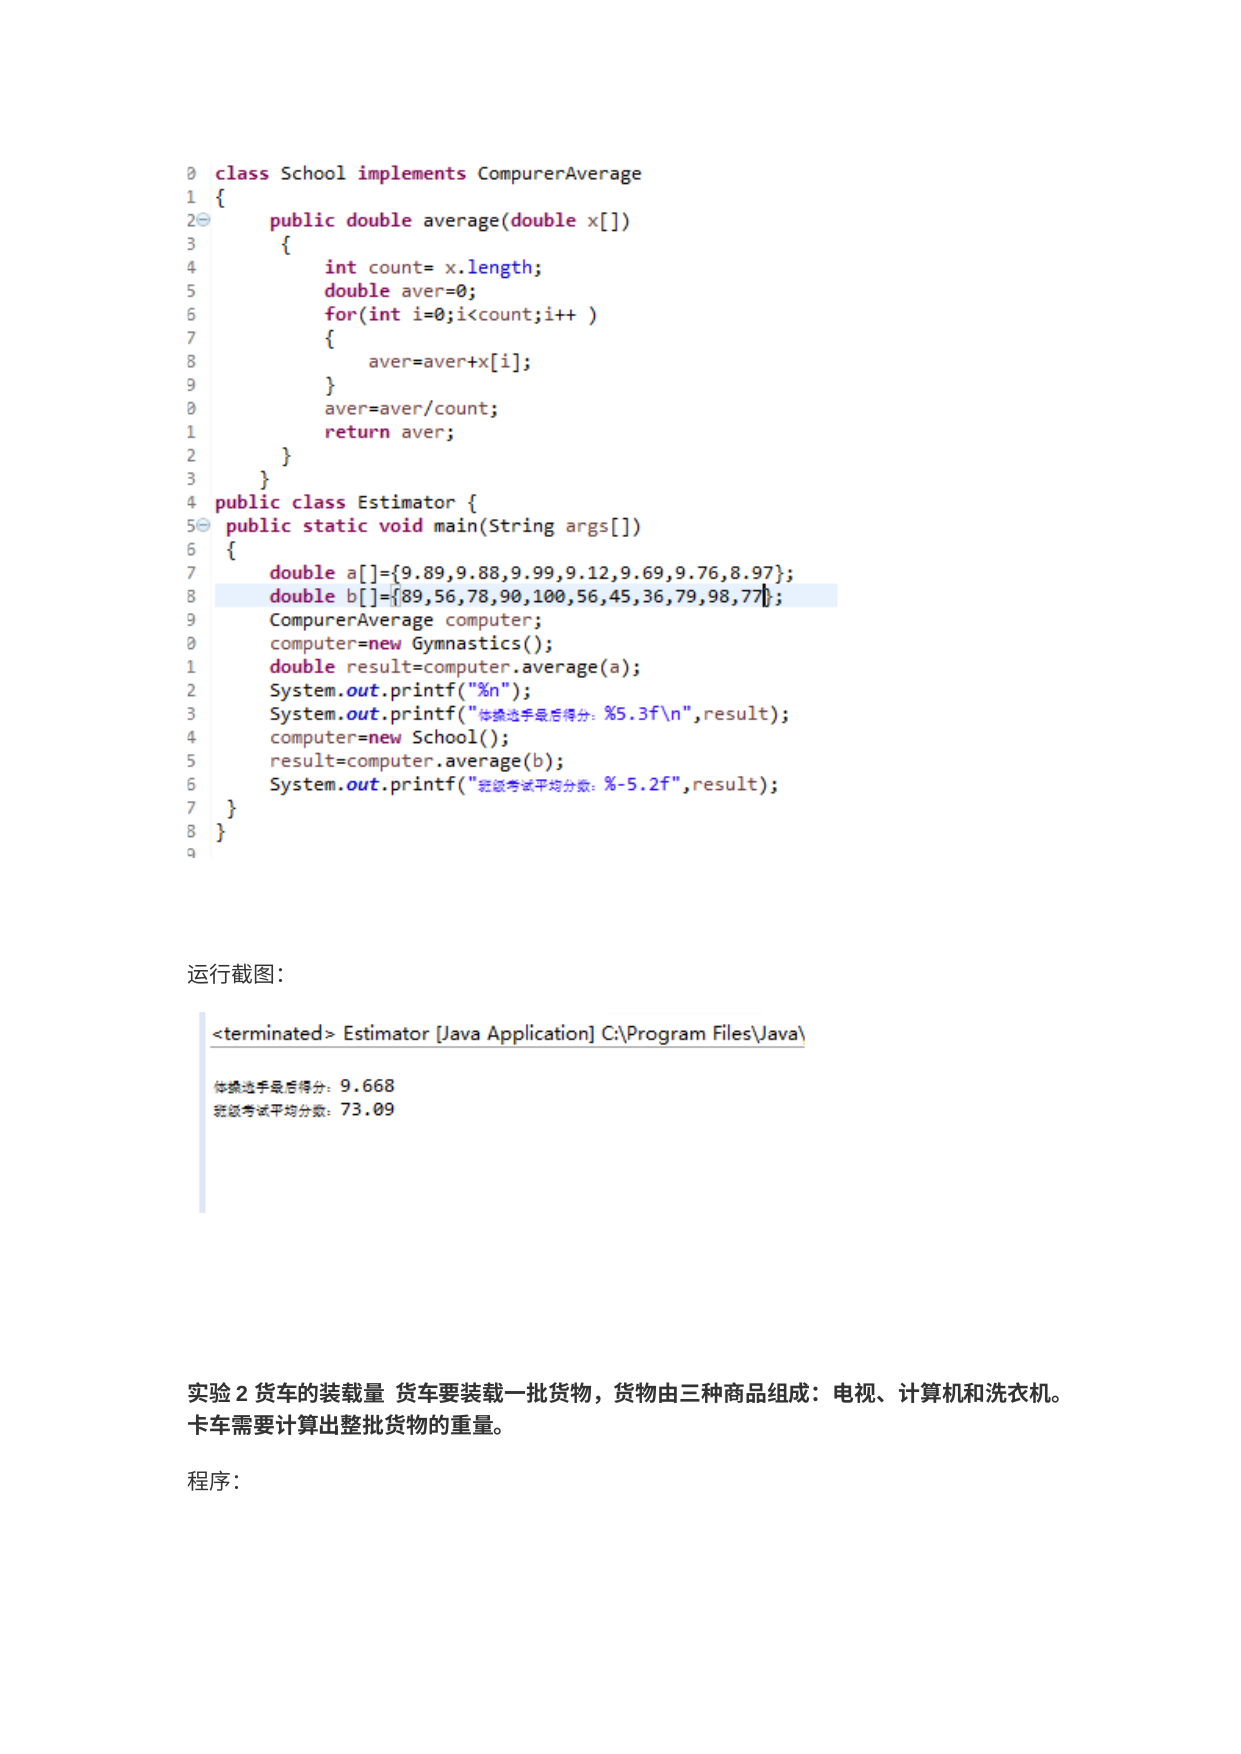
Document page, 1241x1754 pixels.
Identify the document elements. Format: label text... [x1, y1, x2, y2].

text 程序： [187, 1463, 1053, 1496]
picture [187, 1012, 805, 1213]
text 实验2 货车的装载量 货车要装载一批货物，货物由三种商品组成：电视、计算机和洗衣机。卡车需要计算出整批货物的重量。 [187, 1375, 1053, 1440]
picture [187, 162, 838, 858]
text 运行截图： [187, 956, 1053, 989]
